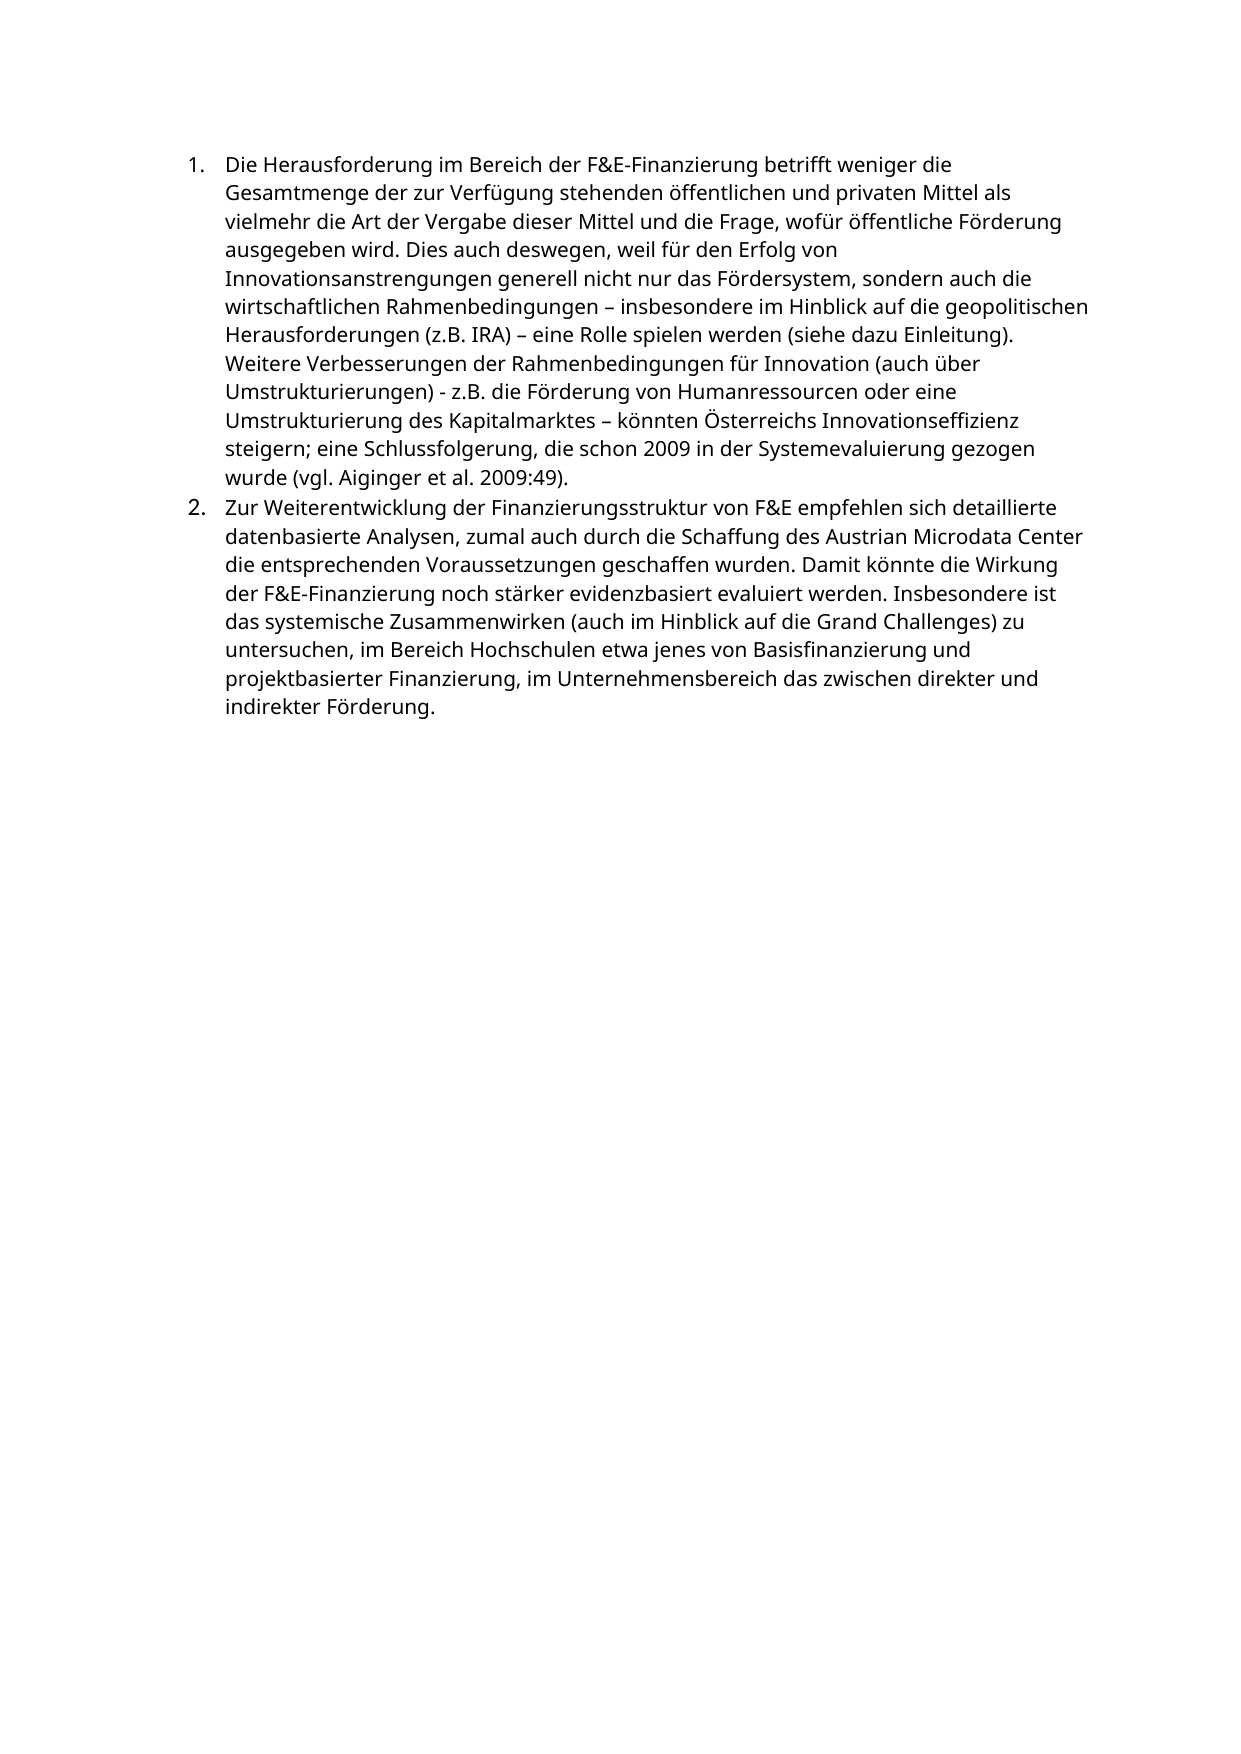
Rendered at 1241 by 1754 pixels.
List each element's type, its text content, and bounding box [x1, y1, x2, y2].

list Die Herausforderung im Bereich der F&E-Finanzierung betrifft weniger die Gesamtmenge der zur Verfügung stehenden öffentlichen und privaten Mittel als vielmehr die Art der Vergabe dieser Mittel und die Frage, wofür öffentliche Förderung ausgegeben wird. Dies auch deswegen, weil für den Erfolg von Innovationsanstrengungen generell nicht nur das Fördersystem, sondern auch die wirtschaftlichen Rahmenbedingungen – insbesondere im Hinblick auf die geopolitischen Herausforderungen (z.B. IRA) – eine Rolle spielen werden (siehe dazu Einleitung). Weitere Verbesserungen der Rahmenbedingungen für Innovation (auch über Umstrukturierungen) - z.B. die Förderung von Humanressourcen oder eine Umstrukturierung des Kapitalmarktes – könnten Österreichs Innovationseffizienz steigern; eine Schlussfolgerung, die schon 2009 in der Systemevaluierung gezogen wurde (vgl. Aiginger et al. 2009:49). [187, 150, 1090, 491]
list Zur Weiterentwicklung der Finanzierungsstruktur von F&E empfehlen sich detaillierte datenbasierte Analysen, zumal auch durch die Schaffung des Austrian Microdata Center die entsprechenden Voraussetzungen geschaffen wurden. Damit könnte die Wirkung der F&E-Finanzierung noch stärker evidenzbasiert evaluiert werden. Insbesondere ist das systemische Zusammenwirken (auch im Hinblick auf die Grand Challenges) zu untersuchen, im Bereich Hochschulen etwa jenes von Basisfinanzierung und projektbasierter Finanzierung, im Unternehmensbereich das zwischen direkter und indirekter Förderung. [187, 491, 1090, 721]
